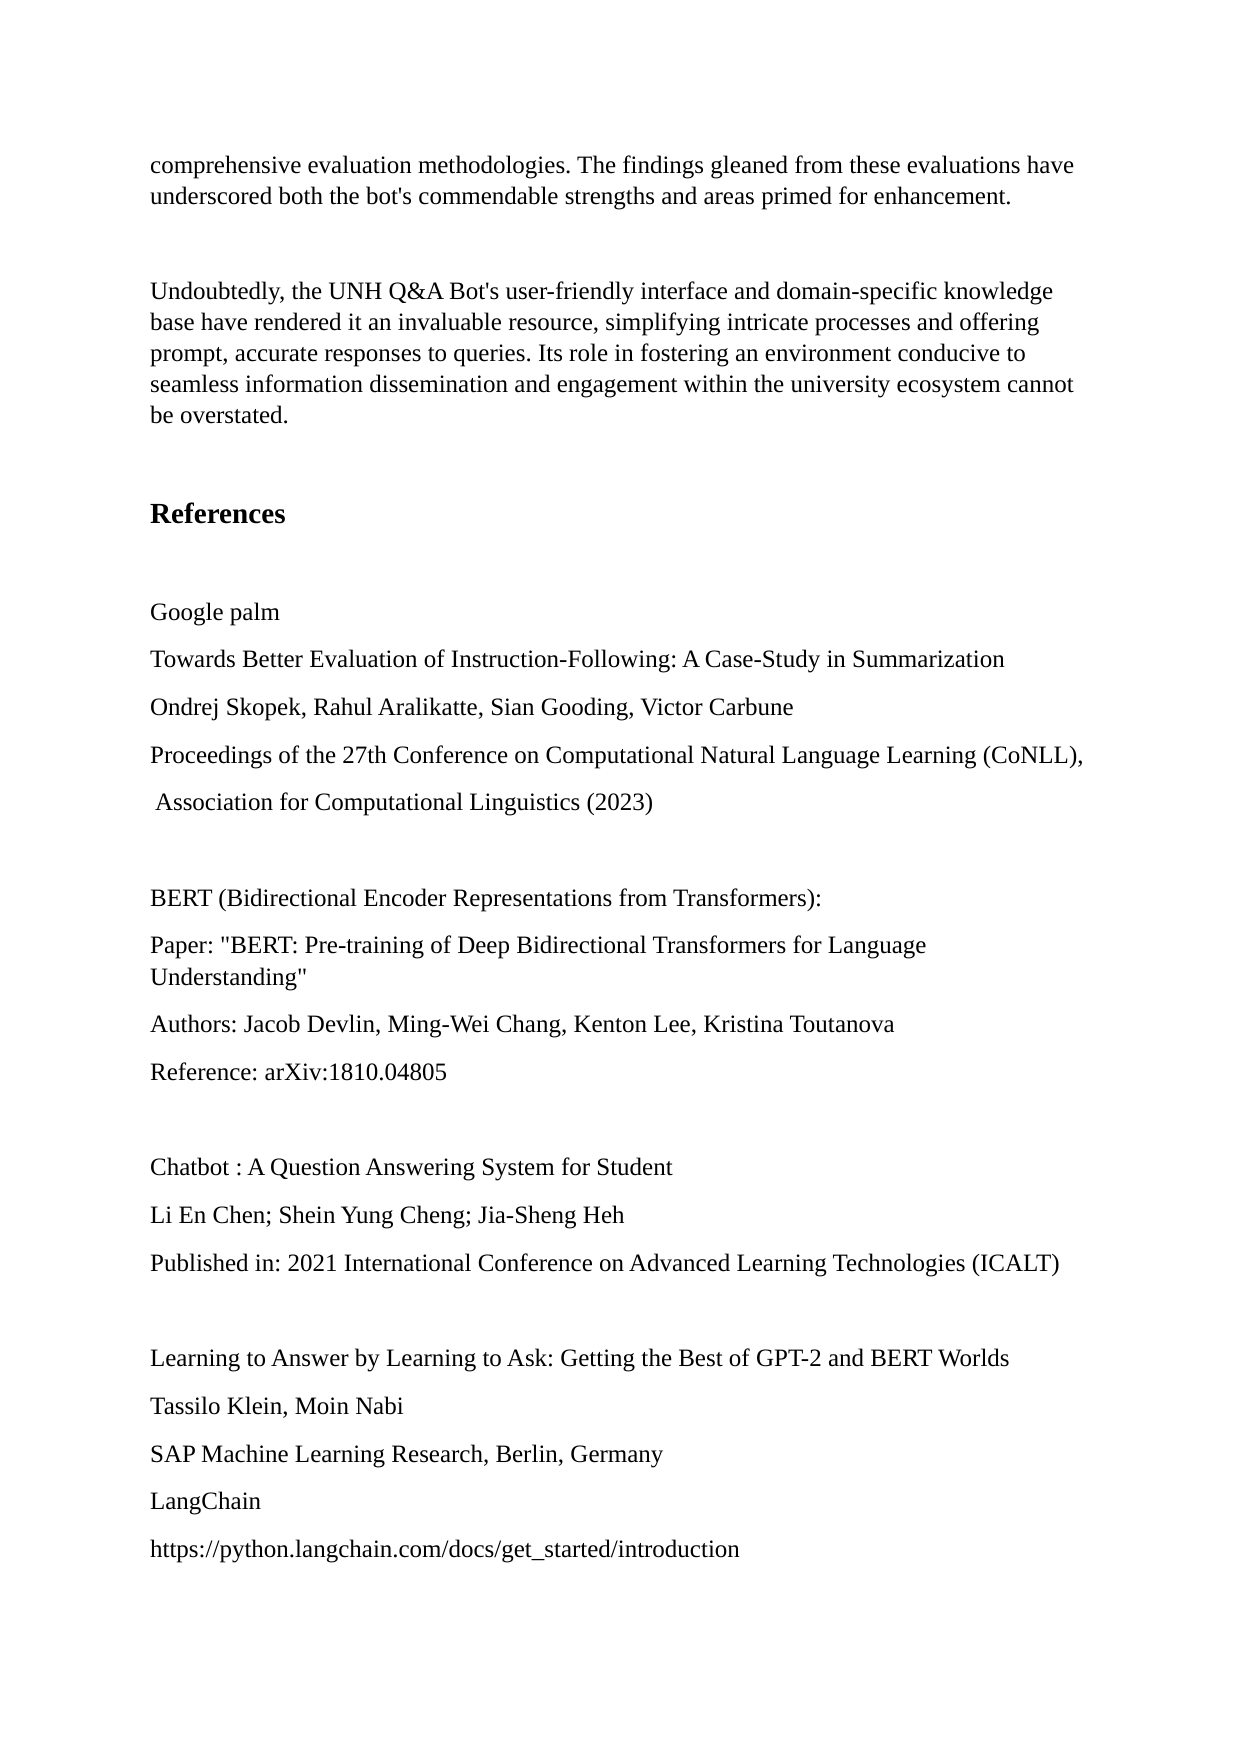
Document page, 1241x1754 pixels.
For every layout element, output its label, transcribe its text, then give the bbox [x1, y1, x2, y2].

text Tassilo Klein, Moin Nabi [150, 1391, 1090, 1420]
text https://python.langchain.com/docs/get_started/introduction [150, 1534, 1090, 1563]
text BERT (Bidirectional Encoder Representations from Transformers): [150, 883, 1090, 912]
text Reference: arXiv:1810.04805 [150, 1057, 1090, 1086]
text Proceedings of the 27th Conference on Computational Natural Language Learning (CoNLL), [150, 740, 1090, 768]
text Chatbot : A Question Answering System for Student [150, 1152, 1090, 1181]
text SAP Machine Learning Research, Berlin, Germany [150, 1439, 1090, 1467]
text LangChain [150, 1486, 1090, 1515]
text Authors: Jacob Devlin, Ming-Wei Chang, Kenton Lee, Kristina Toutanova [150, 1009, 1090, 1038]
text Towards Better Evaluation of Instruction-Following: A Case-Study in Summarization [150, 644, 1090, 673]
text Ondrej Skopek, Rahul Aralikatte, Sian Gooding, Victor Carbune [150, 692, 1090, 721]
text Paper: "BERT: Pre-training of Deep Bidirectional Transformers for Language Understanding" [150, 931, 1090, 990]
text Li En Chen; Shein Yung Cheng; Jia-Sheng Heh [150, 1200, 1090, 1229]
text References [150, 496, 1090, 529]
text Learning to Answer by Learning to Ask: Getting the Best of GPT-2 and BERT Worlds [150, 1343, 1090, 1372]
text Google palm [150, 597, 1090, 625]
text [150, 150, 1090, 210]
text Undoubtedly, the UNH Q&A Bot's user-friendly interface and domain-specific knowledge base have rendered it an invaluable resource, simplifying intricate processes and offering prompt, accurate responses to queries. Its role in fostering an environment conducive to seamless information dissemination and engagement within the university ecosystem cannot be overstated. [150, 276, 1090, 429]
text Association for Computational Linguistics (2023) [150, 787, 1090, 816]
text Published in: 2021 International Conference on Advanced Learning Technologies (ICALT) [150, 1248, 1090, 1277]
